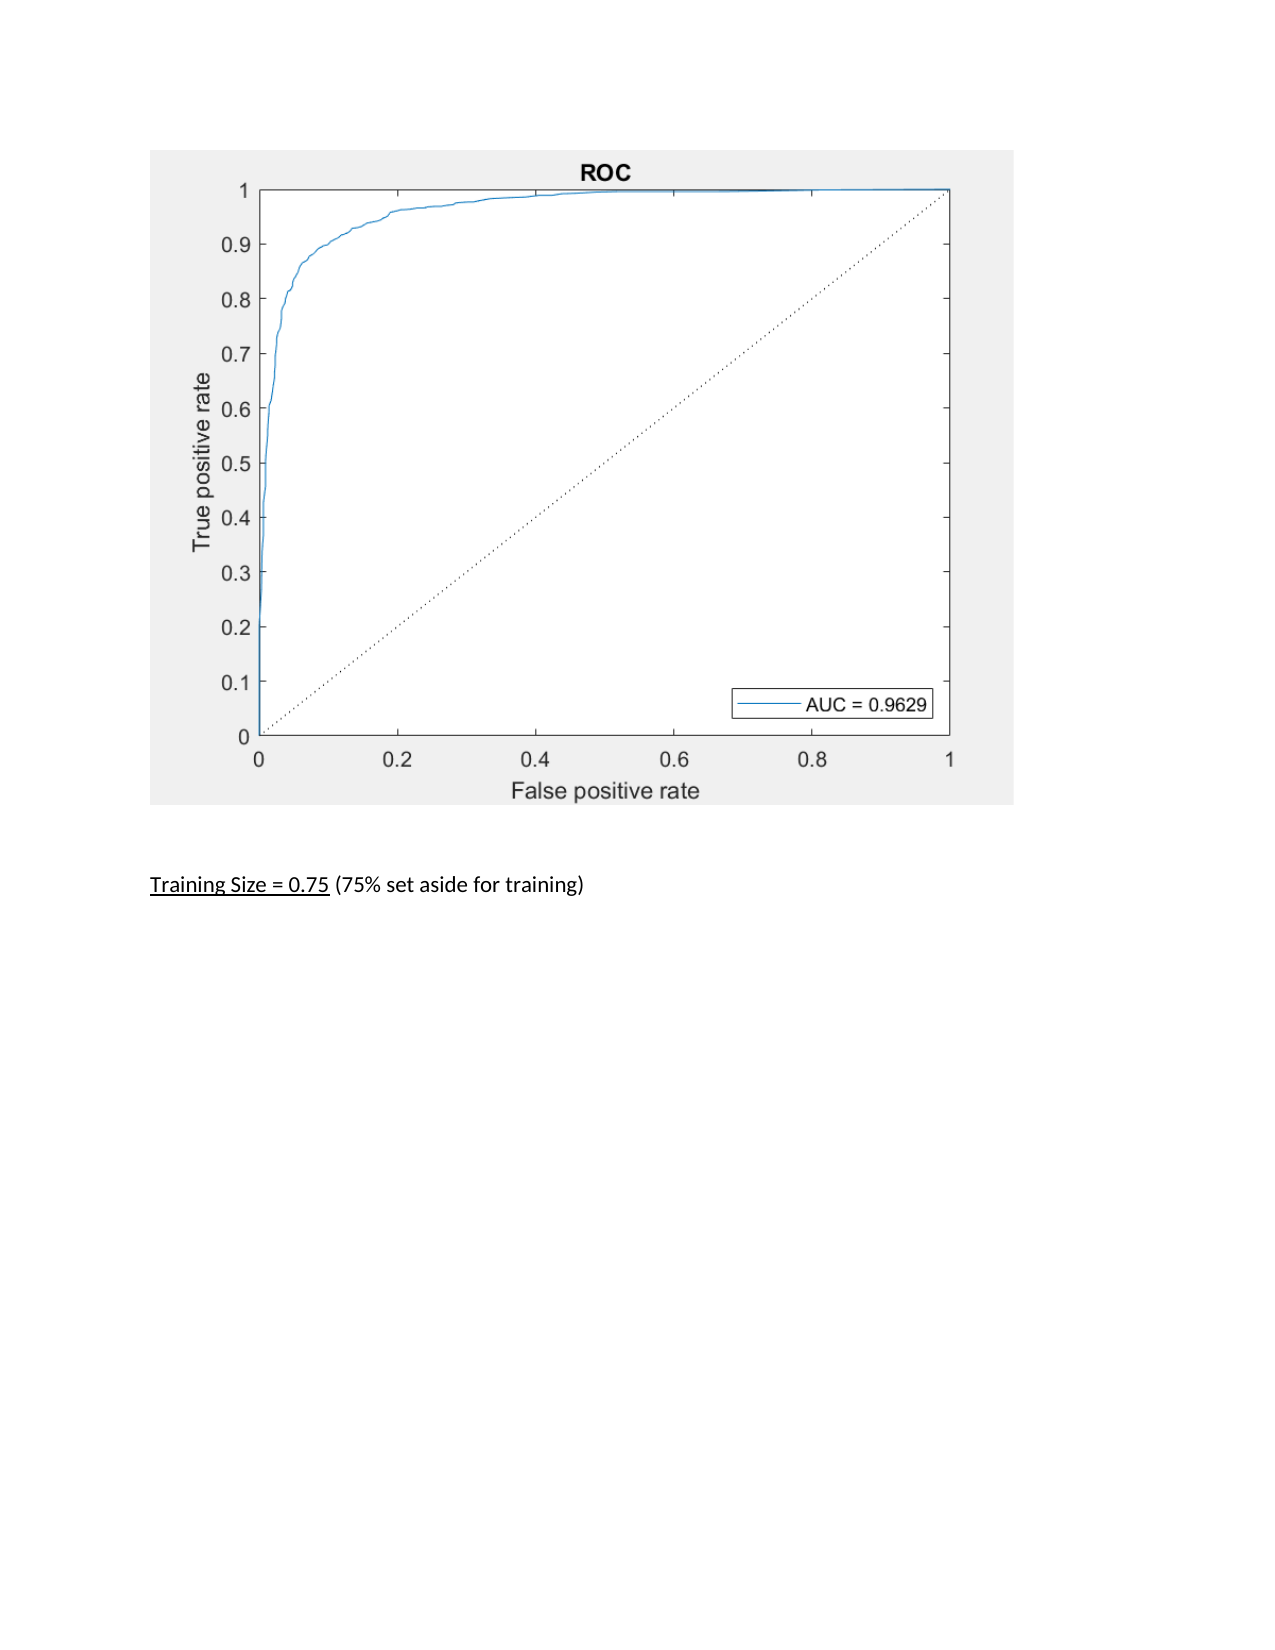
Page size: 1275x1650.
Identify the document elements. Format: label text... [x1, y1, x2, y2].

picture [150, 150, 1014, 805]
text Training Size = 0.75 (75% set aside for training) [150, 870, 1125, 898]
